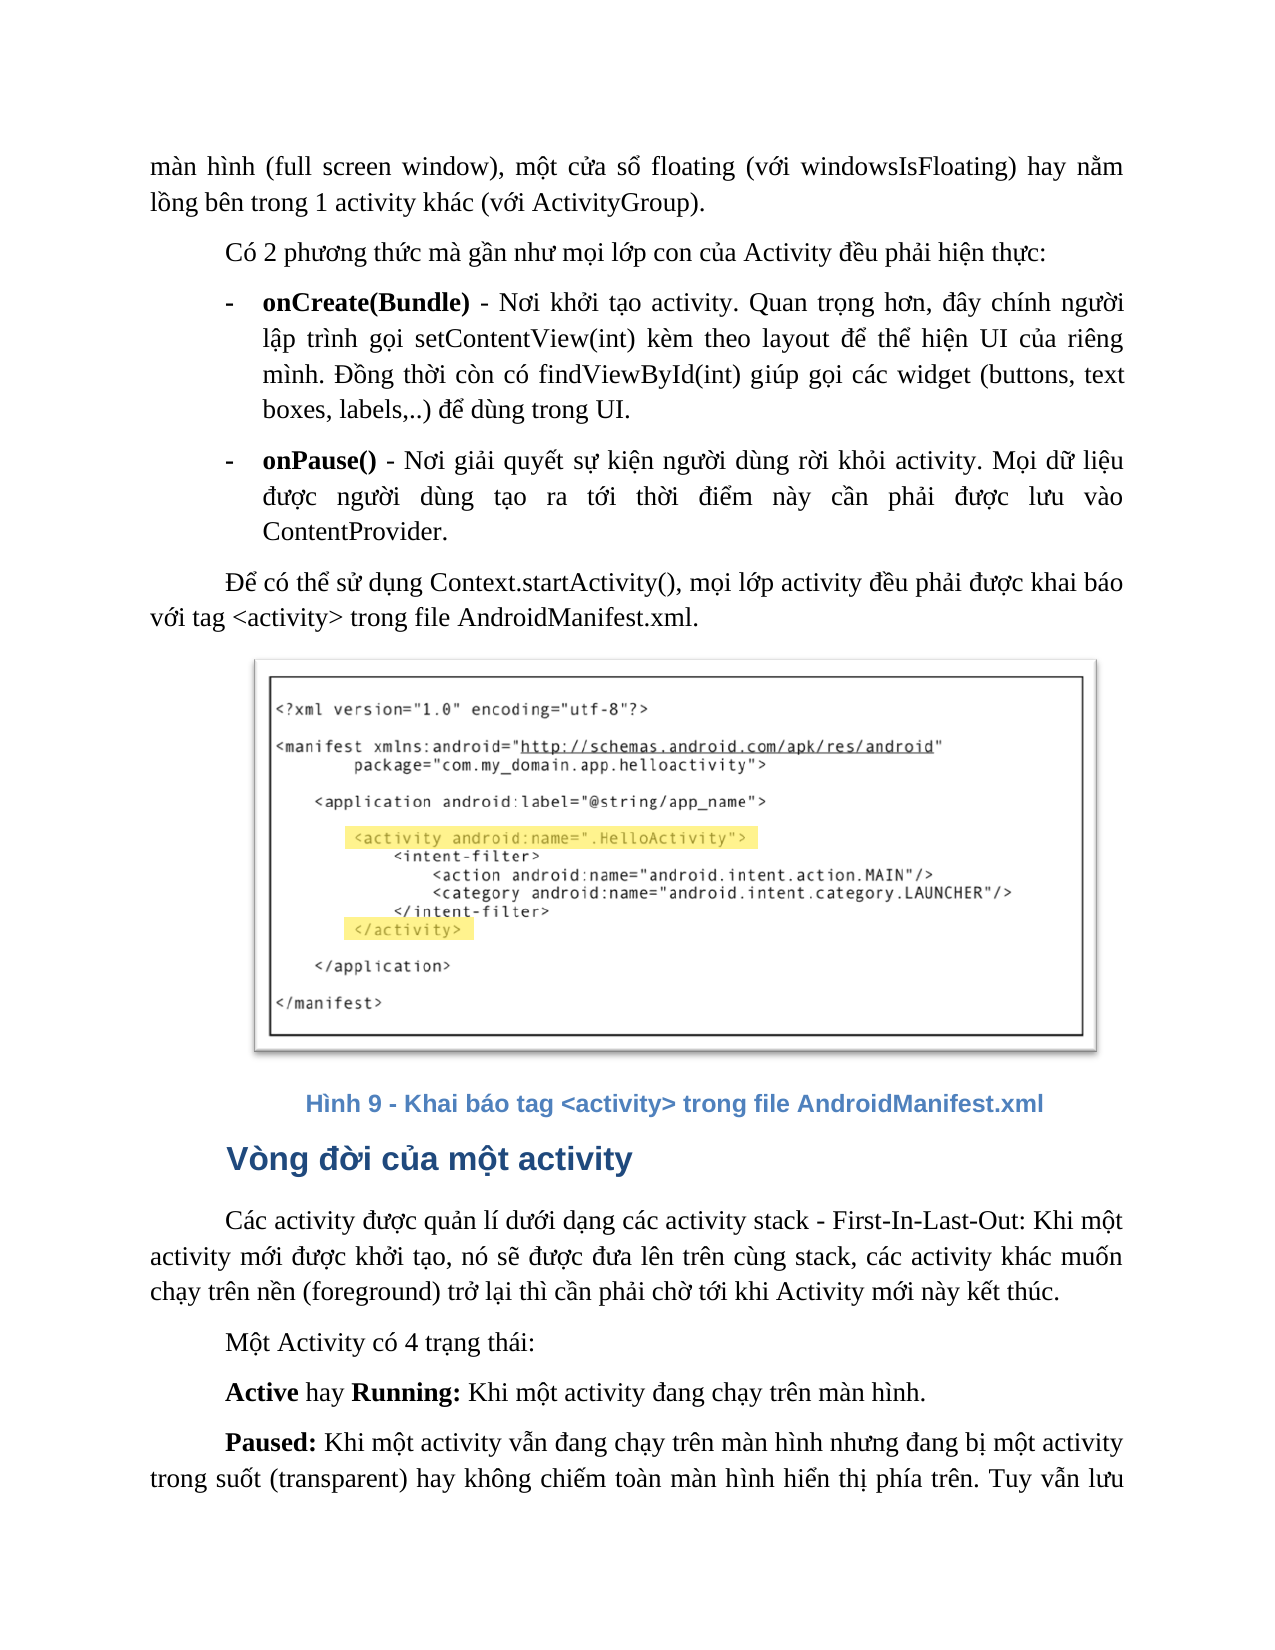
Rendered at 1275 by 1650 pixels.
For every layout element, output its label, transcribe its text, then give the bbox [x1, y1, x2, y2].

list onPause() - Nơi giải quyết sự kiện người dùng rời khỏi activity. Mọi dữ liệu được người dùng tạo ra tới thời điểm này cần phải được lưu vào ContentProvider. [225, 444, 1125, 546]
title Vòng đời của một activity [151, 1139, 1125, 1177]
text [150, 1426, 1125, 1493]
text Để có thể sử dụng Context.startActivity(), mọi lớp activity đều phải được khai báo với tag <activity> trong file AndroidManifest.xml. [150, 566, 1125, 632]
text Một Activity có 4 trạng thái: [150, 1326, 1125, 1357]
text Hình 9 - Khai báo tag <activity> trong file AndroidManifest.xml [150, 1089, 1125, 1118]
picture [243, 651, 1107, 1065]
text Active hay Running: Khi một activity đang chạy trên màn hình. [150, 1376, 1125, 1407]
text Các activity được quản lí dưới dạng các activity stack - First-In-Last-Out: Khi một activity mới được khởi tạo, nó sẽ được đưa lên trên cùng stack, các activity khác muốn chạy trên nền (foreground) trở lại thì cần phải chờ tới khi Activity mới này kết thúc. [150, 1204, 1125, 1306]
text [150, 150, 1125, 217]
text Có 2 phương thức mà gần như mọi lớp con của Activity đều phải hiện thực: [150, 236, 1125, 267]
list onCreate(Bundle) - Nơi khởi tạo activity. Quan trọng hơn, đây chính người lập trình gọi setContentView(int) kèm theo layout để thể hiện UI của riêng mình. Đồng thời còn có findViewById(int) giúp gọi các widget (buttons, text boxes, labels,..) để dùng trong UI. [225, 286, 1125, 425]
